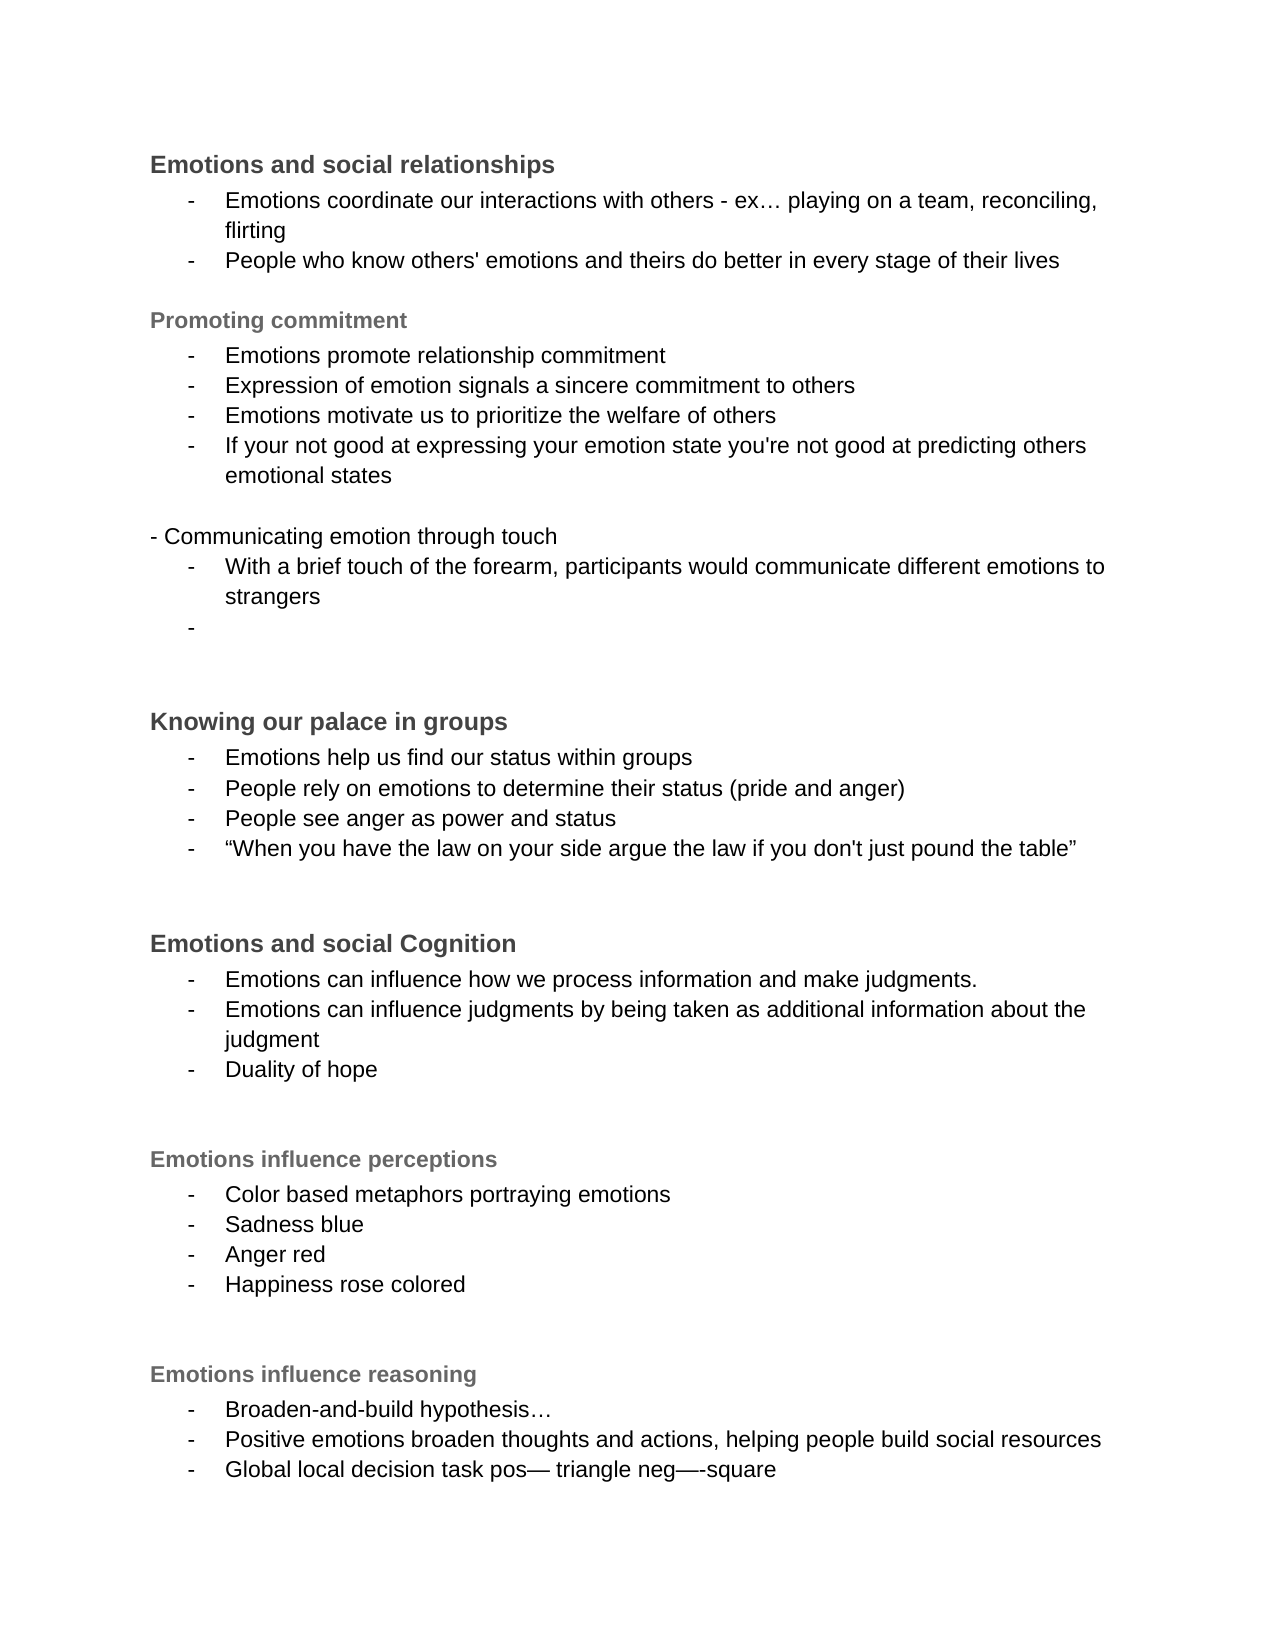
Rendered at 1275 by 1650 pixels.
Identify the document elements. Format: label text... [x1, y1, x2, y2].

list If your not good at expressing your emotion state you're not good at predicting others emotional states [187, 432, 1125, 489]
subtitle Knowing our palace in groups [150, 707, 1125, 736]
subtitle Emotions and social relationships [150, 150, 1125, 179]
list People rely on emotions to determine their status (pride and anger) [187, 774, 1125, 801]
text - Communicating emotion through touch [150, 523, 1125, 549]
list “When you have the law on your side argue the law if you don't just pound the table” [187, 835, 1125, 861]
list Happiness rose colored [187, 1271, 1125, 1298]
list Emotions coordinate our interactions with others - ex… playing on a team, reconciling, flirting [187, 187, 1125, 244]
subtitle Emotions influence perceptions [150, 1146, 1125, 1172]
subtitle Emotions and social Cognition [150, 929, 1125, 957]
list Emotions can influence judgments by being taken as additional information about the judgment [187, 996, 1125, 1052]
subtitle Promoting commitment [150, 307, 1125, 333]
list Broaden-and-build hypothesis… [187, 1396, 1125, 1422]
list Duality of hope [187, 1056, 1125, 1083]
list Expression of emotion signals a sincere commitment to others [187, 372, 1125, 398]
list Emotions motivate us to prioritize the welfare of others [187, 402, 1125, 428]
list Emotions promote relationship commitment [187, 342, 1125, 368]
list Sadness blue [187, 1211, 1125, 1237]
list Anger red [187, 1241, 1125, 1267]
list People see anger as power and status [187, 805, 1125, 831]
list Color based metaphors portraying emotions [187, 1181, 1125, 1207]
list With a brief touch of the forearm, participants would communicate different emotions to strangers [187, 553, 1125, 609]
subtitle Emotions influence reasoning [150, 1361, 1125, 1387]
list People who know others' emotions and theirs do better in every stage of their lives [187, 247, 1125, 274]
list Emotions can influence how we process information and make judgments. [187, 966, 1125, 992]
list Emotions help us find our status within groups [187, 744, 1125, 771]
list Positive emotions broaden thoughts and actions, helping people build social resources [187, 1426, 1125, 1452]
list Global local decision task pos— triangle neg—-square [187, 1456, 1125, 1482]
